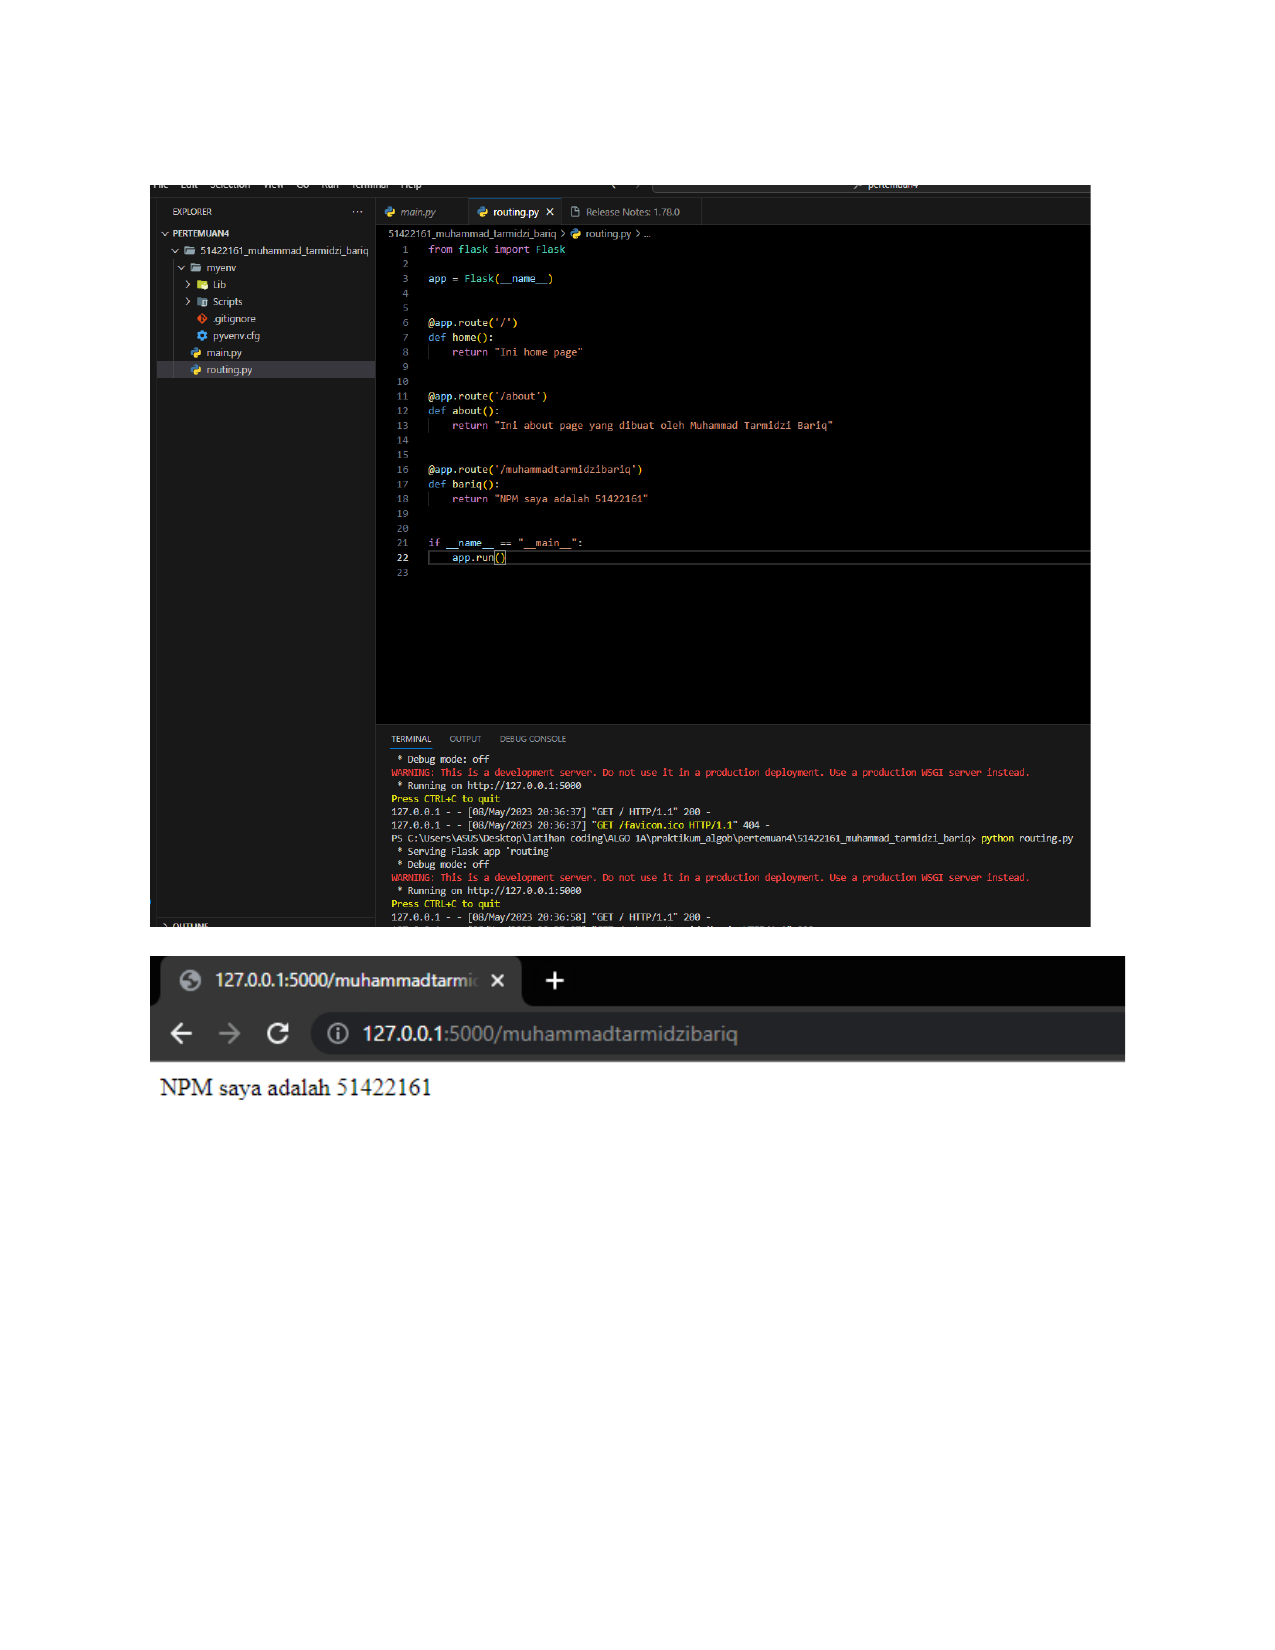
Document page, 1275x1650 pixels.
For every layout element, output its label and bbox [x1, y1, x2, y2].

picture [150, 956, 1125, 1366]
picture [150, 185, 1091, 927]
